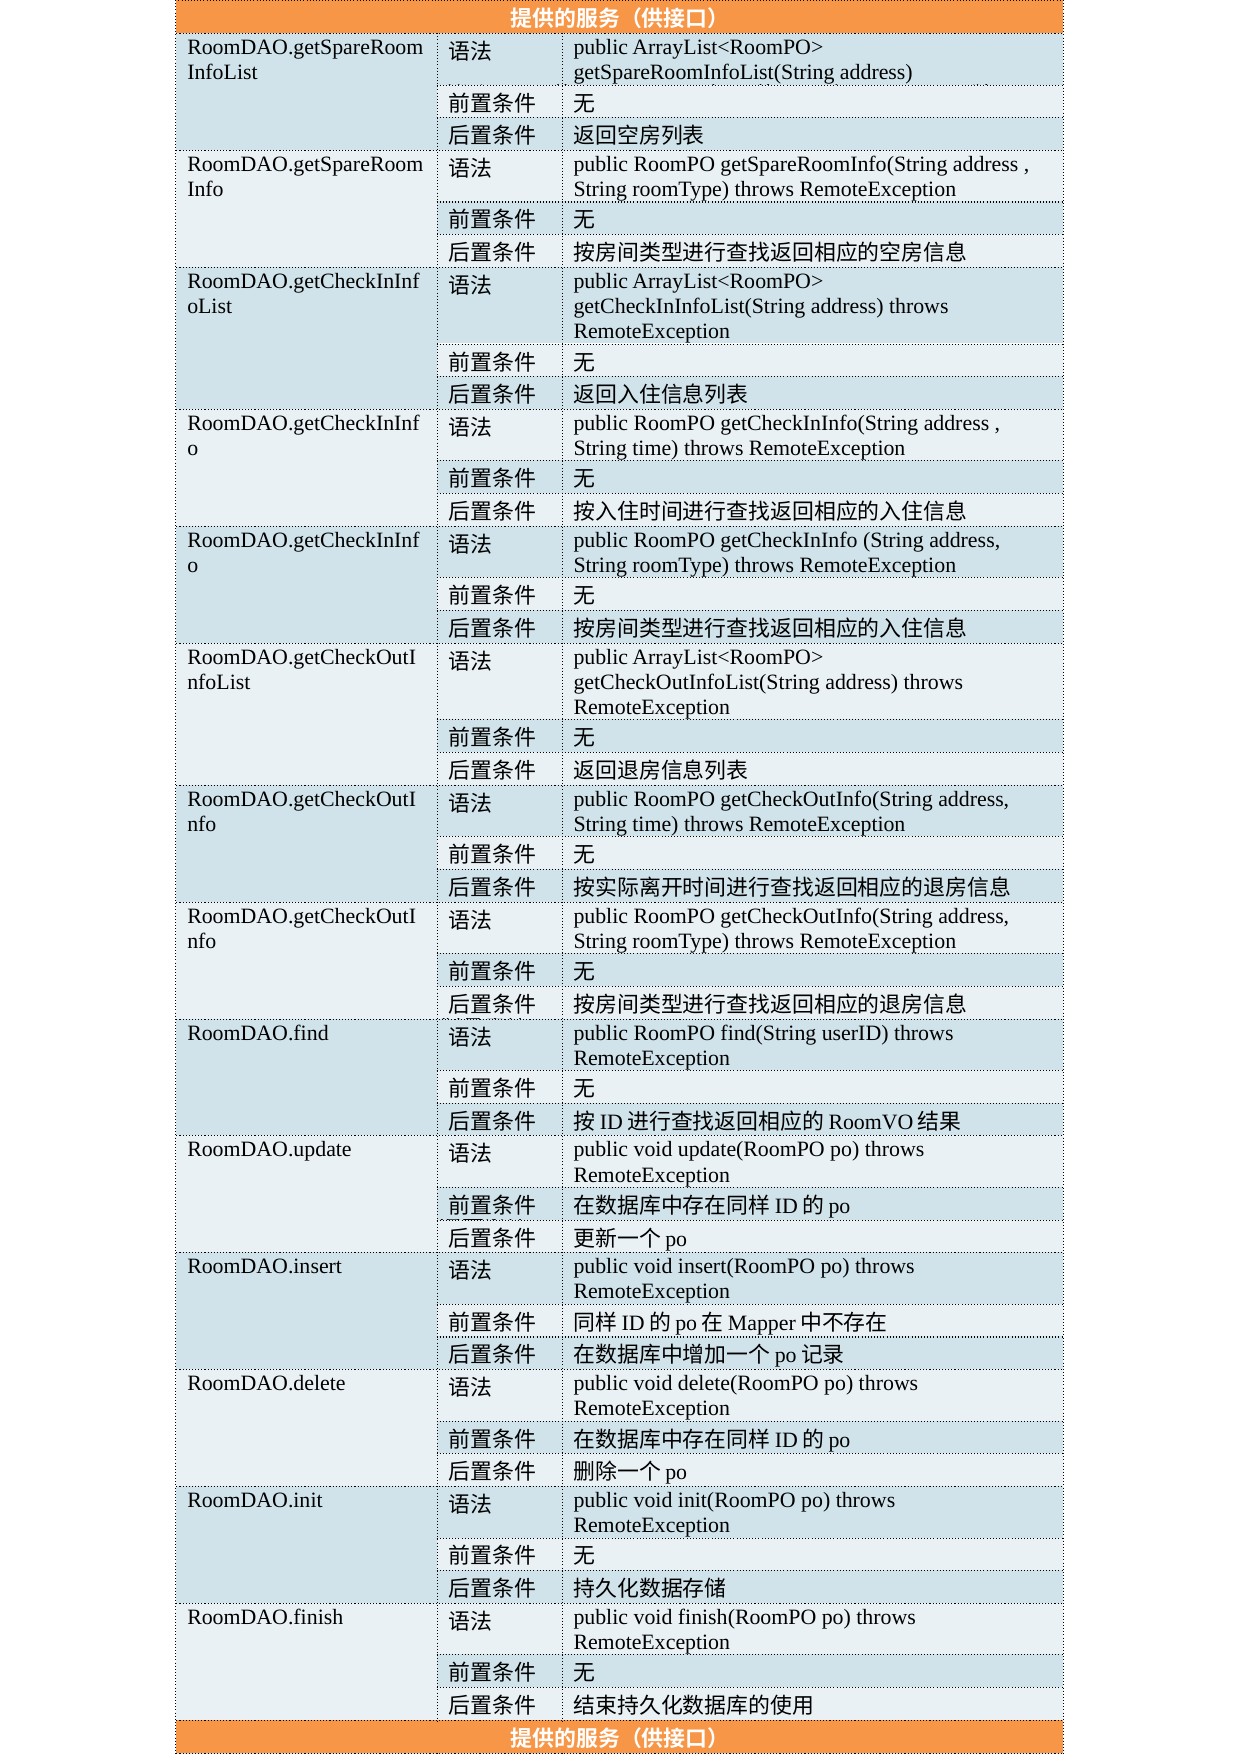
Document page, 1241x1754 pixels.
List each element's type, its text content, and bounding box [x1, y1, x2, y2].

table_cell 后置条件 [437, 752, 562, 785]
table_cell 无 [562, 953, 1063, 986]
table_cell 语法 [437, 643, 562, 719]
table_cell 在数据库中存在同样ID的po [562, 1421, 1063, 1453]
table_cell RoomDAO.getCheckInInfo [176, 409, 437, 526]
table_cell 后置条件 [437, 376, 562, 409]
table_cell 语法 [437, 1486, 562, 1537]
table_cell 前置条件 [437, 1304, 562, 1336]
table_cell 前置条件 [437, 1070, 562, 1103]
table_cell 语法 [437, 409, 562, 460]
table_cell RoomDAO.getCheckInInfo [176, 526, 437, 643]
table_cell 后置条件 [437, 493, 562, 526]
table_cell 语法 [437, 1603, 562, 1654]
table_cell RoomDAO.getSpareRoomInfo [176, 150, 437, 267]
table_cell 前置条件 [437, 836, 562, 869]
table_cell 后置条件 [437, 986, 562, 1018]
table_cell 持久化数据存储 [562, 1570, 1063, 1603]
table_cell 前置条件 [437, 460, 562, 493]
table_cell public RoomPO getCheckInInfo(String address , String time) throws RemoteException [562, 409, 1063, 460]
table_cell 后置条件 [437, 1336, 562, 1369]
table_cell 语法 [437, 1135, 562, 1187]
table_cell 语法 [437, 33, 562, 84]
table_cell public void insert(RoomPO po) throws RemoteException [562, 1252, 1063, 1304]
table_cell 语法 [437, 267, 562, 343]
table_cell 同样ID的po在Mapper中不存在 [562, 1304, 1063, 1336]
table_cell RoomDAO.delete [176, 1369, 437, 1486]
table_cell public RoomPO getSpareRoomInfo(String address , String roomType) throws RemoteException [562, 150, 1063, 201]
table_cell 语法 [437, 1019, 562, 1070]
table_cell RoomDAO.getCheckOutInfo [176, 902, 437, 1018]
table_cell RoomDAO.find [176, 1019, 437, 1135]
table_cell RoomDAO.init [176, 1486, 437, 1603]
table_cell 前置条件 [437, 1538, 562, 1570]
table_cell 无 [562, 460, 1063, 493]
table_cell public void init(RoomPO po) throws RemoteException [562, 1486, 1063, 1537]
table_cell 无 [562, 719, 1063, 752]
table_cell 按房间类型进行查找返回相应的退房信息 [562, 986, 1063, 1018]
table_header 提供的服务（供接口） [176, 0, 1063, 33]
table_cell 后置条件 [437, 234, 562, 267]
table_cell 后置条件 [437, 869, 562, 902]
table_cell public void finish(RoomPO po) throws RemoteException [562, 1603, 1063, 1654]
table_cell 前置条件 [437, 719, 562, 752]
table_cell RoomDAO.getSpareRoomInfoList [176, 33, 437, 150]
table_cell 按入住时间进行查找返回相应的入住信息 [562, 493, 1063, 526]
table_cell 无 [562, 85, 1063, 117]
table_cell RoomDAO.insert [176, 1252, 437, 1369]
table_cell 后置条件 [437, 1453, 562, 1486]
table_cell 无 [562, 1538, 1063, 1570]
table_cell 前置条件 [437, 953, 562, 986]
table_cell 后置条件 [437, 1220, 562, 1252]
table_cell 按ID进行查找返回相应的RoomVO结果 [562, 1103, 1063, 1135]
table_cell 前置条件 [437, 1654, 562, 1687]
table_cell 按实际离开时间进行查找返回相应的退房信息 [562, 869, 1063, 902]
table_cell 后置条件 [437, 1103, 562, 1135]
table_cell 语法 [437, 1252, 562, 1304]
table_cell 后置条件 [437, 117, 562, 150]
table_cell 在数据库中存在同样ID的po [562, 1187, 1063, 1219]
table_cell 后置条件 [437, 1687, 562, 1720]
table_cell 返回入住信息列表 [562, 376, 1063, 409]
table_cell RoomDAO.getCheckOutInfoList [176, 643, 437, 785]
table_cell 语法 [437, 526, 562, 577]
table_cell public RoomPO getCheckOutInfo(String address, String roomType) throws RemoteException [562, 902, 1063, 953]
table_cell 返回退房信息列表 [562, 752, 1063, 785]
table_cell 更新一个po [562, 1220, 1063, 1252]
table_cell 语法 [437, 1369, 562, 1421]
table_cell 无 [562, 577, 1063, 610]
table_cell 前置条件 [437, 201, 562, 234]
table_cell 前置条件 [437, 1421, 562, 1453]
table_cell public ArrayList<RoomPO> getCheckOutInfoList(String address) throws RemoteException [562, 643, 1063, 719]
table_cell RoomDAO.getCheckOutInfo [176, 785, 437, 902]
table_cell 语法 [437, 150, 562, 201]
table_cell 无 [562, 1070, 1063, 1103]
table_cell 无 [562, 344, 1063, 376]
table_cell 前置条件 [437, 1187, 562, 1219]
table_cell RoomDAO.update [176, 1135, 437, 1252]
table_cell public RoomPO find(String userID) throws RemoteException [562, 1019, 1063, 1070]
table_cell 返回空房列表 [562, 117, 1063, 150]
table_cell 在数据库中增加一个po记录 [562, 1336, 1063, 1369]
table_cell public RoomPO getCheckInInfo (String address, String roomType) throws RemoteException [562, 526, 1063, 577]
table_cell RoomDAO.finish [176, 1603, 437, 1720]
table_cell 按房间类型进行查找返回相应的入住信息 [562, 610, 1063, 643]
table_cell 后置条件 [437, 1570, 562, 1603]
table_cell 前置条件 [437, 85, 562, 117]
table_cell 结束持久化数据库的使用 [562, 1687, 1063, 1720]
table_cell 无 [562, 201, 1063, 234]
table_cell public RoomPO getCheckOutInfo(String address, String time) throws RemoteException [562, 785, 1063, 836]
table_cell 前置条件 [437, 577, 562, 610]
table_cell 前置条件 [437, 344, 562, 376]
table_cell 后置条件 [437, 610, 562, 643]
table_cell 提供的服务（供接口） [176, 1720, 1063, 1753]
table_cell 语法 [437, 785, 562, 836]
table_cell 无 [562, 836, 1063, 869]
table_cell public void delete(RoomPO po) throws RemoteException [562, 1369, 1063, 1421]
table_cell RoomDAO.getCheckInInfoList [176, 267, 437, 409]
table_cell 语法 [437, 902, 562, 953]
table_cell public ArrayList<RoomPO> getCheckInInfoList(String address) throws RemoteException [562, 267, 1063, 343]
table_cell public void update(RoomPO po) throws RemoteException [562, 1135, 1063, 1187]
table_cell 无 [562, 1654, 1063, 1687]
table_cell 按房间类型进行查找返回相应的空房信息 [562, 234, 1063, 267]
table_cell 删除一个po [562, 1453, 1063, 1486]
table_cell public ArrayList<RoomPO> getSpareRoomInfoList(String address) [562, 33, 1063, 84]
